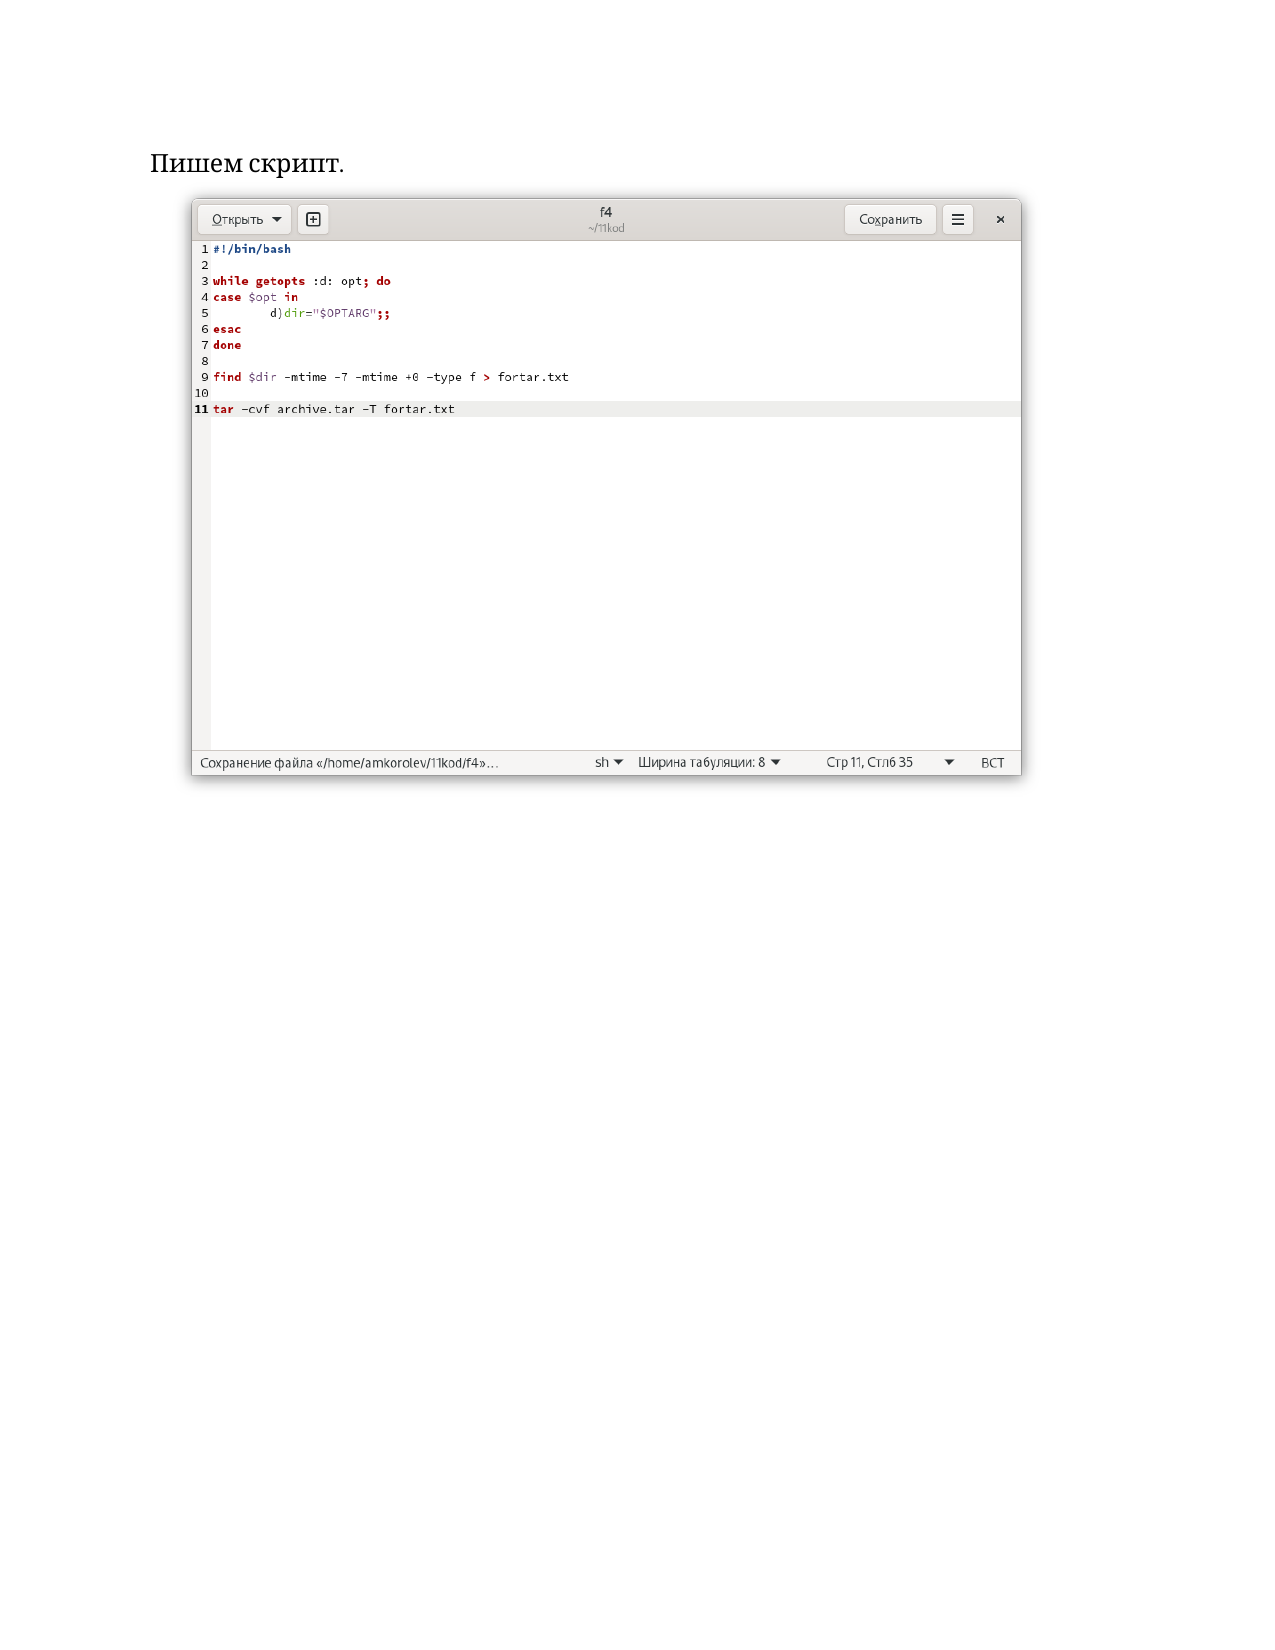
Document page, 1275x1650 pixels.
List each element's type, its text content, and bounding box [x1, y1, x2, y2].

picture [168, 178, 1044, 800]
